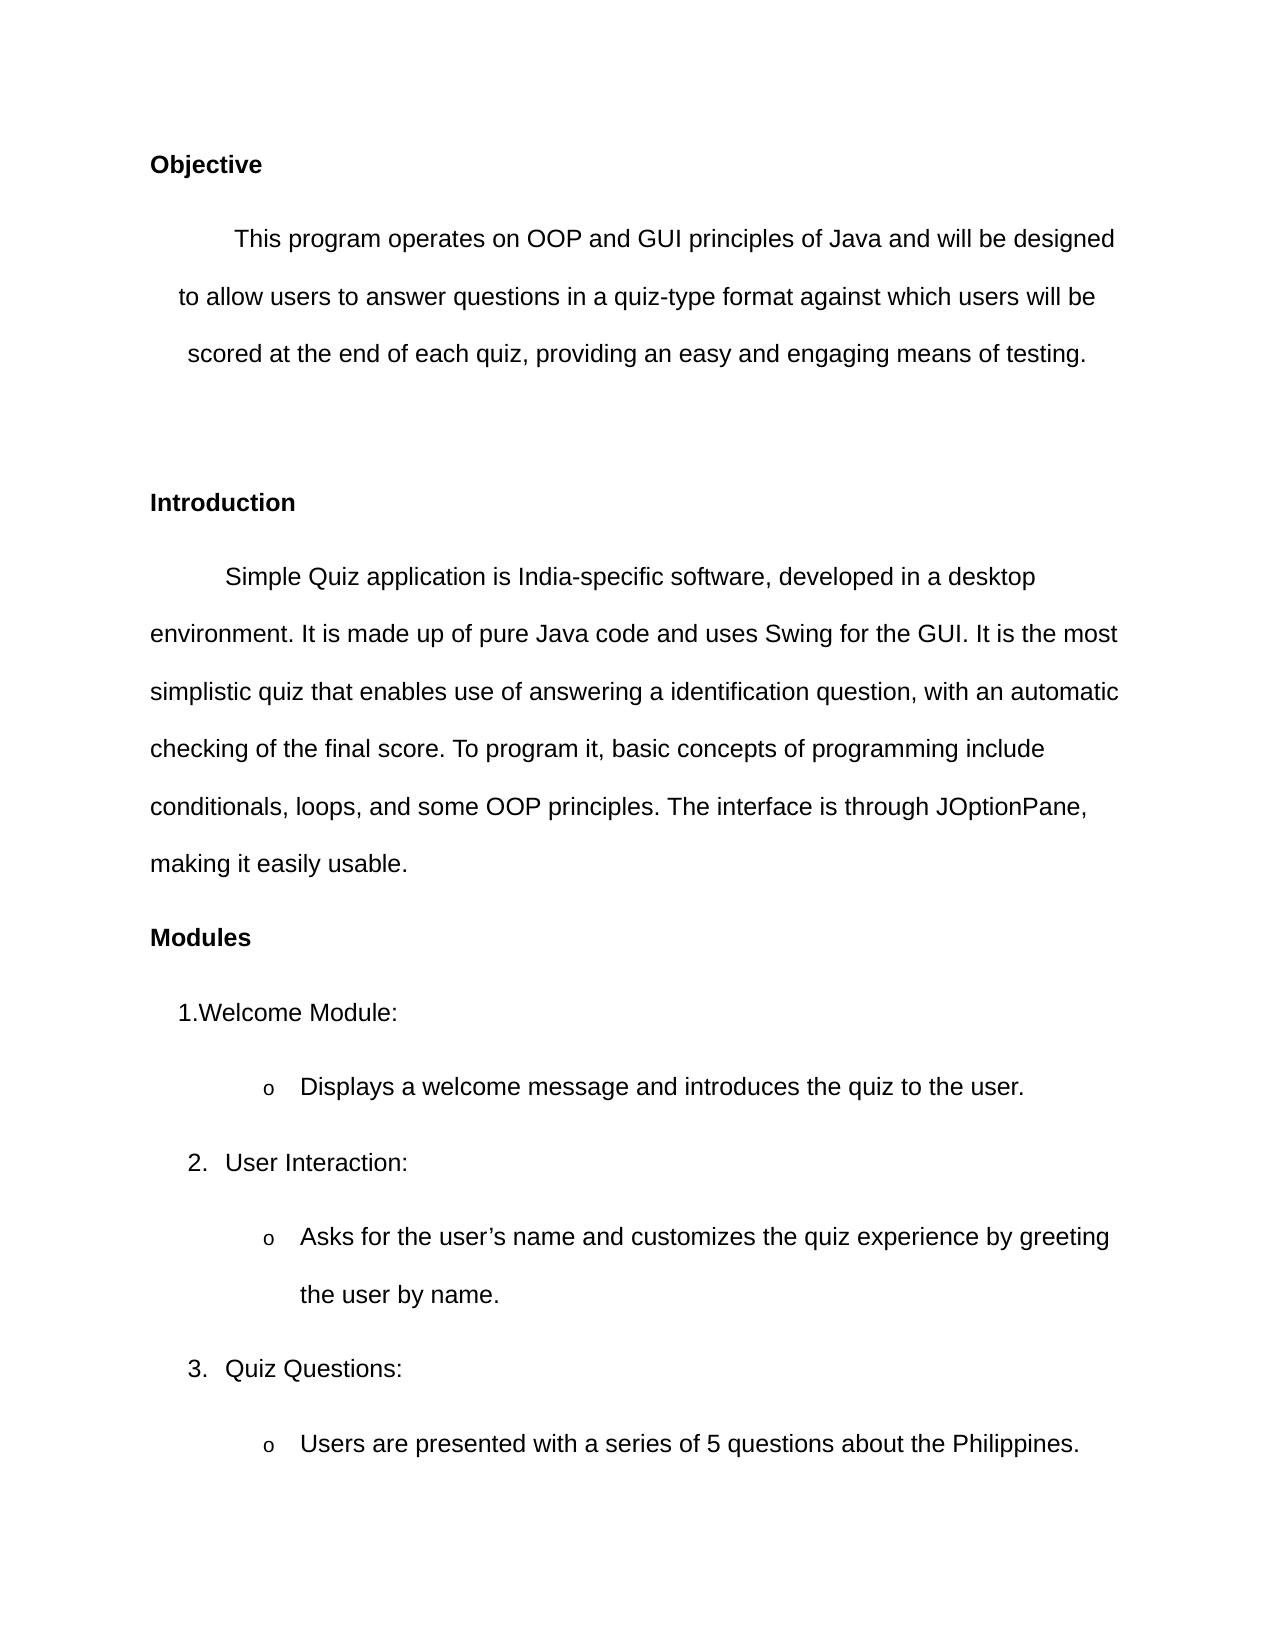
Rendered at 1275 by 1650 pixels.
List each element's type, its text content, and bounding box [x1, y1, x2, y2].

text Modules [150, 923, 1125, 952]
list Users are presented with a series of 5 questions about the Philippines. [262, 1429, 1125, 1458]
text This program operates on OOP and GUI principles of Java and will be designed to allow users to answer questions in a quiz-type format against which users will be scored at the end of each quiz, providing an easy and engaging means of testing. [150, 224, 1125, 368]
list User Interaction: [187, 1148, 1125, 1176]
list Asks for the user’s name and customizes the quiz experience by greeting the user by name. [262, 1222, 1125, 1309]
text Introduction [150, 487, 1125, 516]
text 1.Welcome Module: [150, 997, 1125, 1026]
list Displays a welcome message and introduces the quiz to the user. [262, 1072, 1125, 1101]
text Objective [150, 150, 1125, 179]
text Simple Quiz application is India-specific software, developed in a desktop environment. It is made up of pure Java code and uses Swing for the GUI. It is the most simplistic quiz that enables use of answering a identification question, with an automatic checking of the final score. To program it, basic concepts of programming include conditionals, loops, and some OOP principles. The interface is through JOptionPane, making it easily usable. [150, 562, 1125, 878]
list Quiz Questions: [187, 1354, 1125, 1383]
